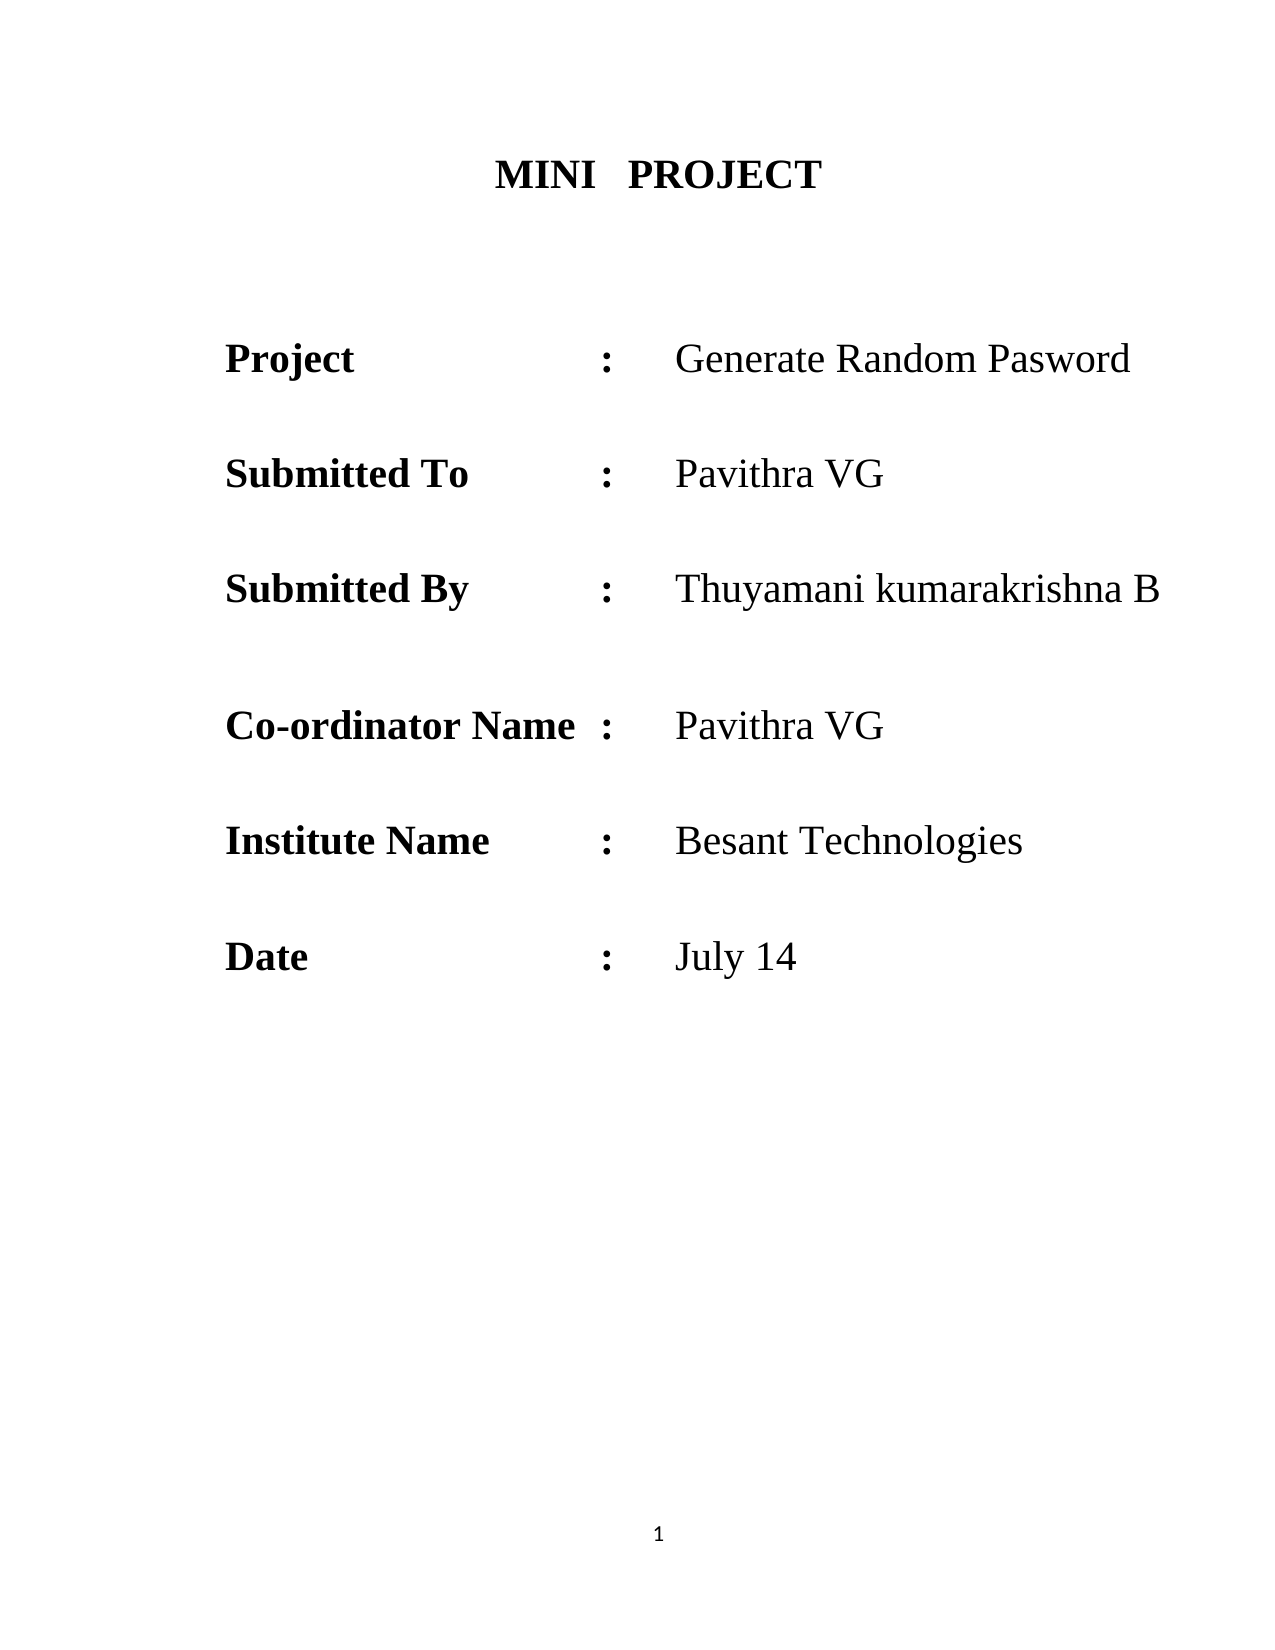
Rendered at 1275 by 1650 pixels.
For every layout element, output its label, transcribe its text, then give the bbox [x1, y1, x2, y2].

text Co-ordinator Name : Pavithra VG [225, 701, 1167, 748]
text Project : Generate Random Pasword [225, 333, 1167, 381]
text Submitted By : Thuyamani kumarakrishna B [225, 564, 1167, 612]
text Institute Name : Besant Technologies [225, 816, 1167, 864]
text MINI PROJECT [150, 150, 1167, 198]
text Submitted To : Pavithra VG [225, 449, 1167, 497]
text Date : July 14 [225, 931, 1167, 979]
